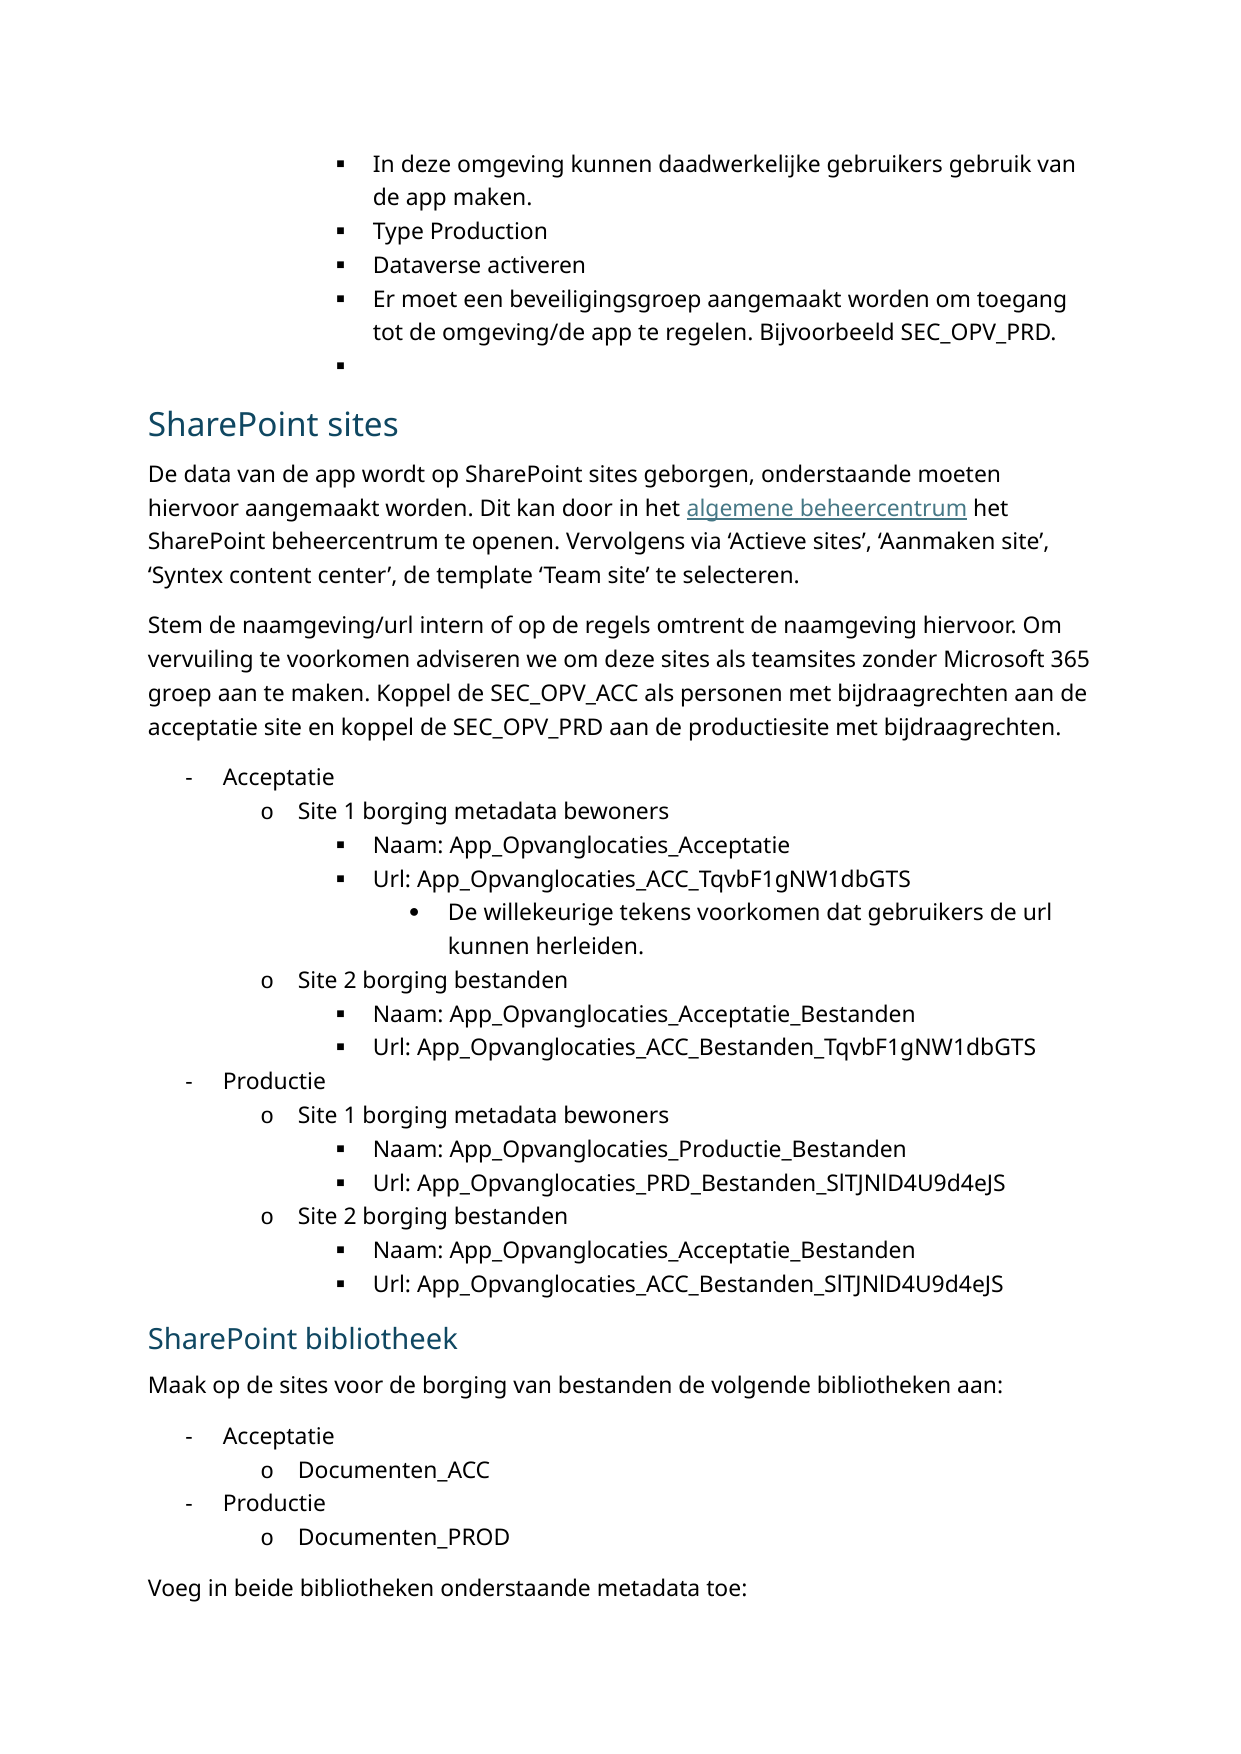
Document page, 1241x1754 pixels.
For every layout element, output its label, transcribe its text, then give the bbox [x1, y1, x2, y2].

list Url: App_Opvanglocaties_ACC_Bestanden_SlTJNlD4U9d4eJS [335, 1268, 1093, 1299]
list Documenten_PROD [260, 1521, 1093, 1552]
list Acceptatie [185, 1420, 1093, 1451]
text Stem de naamgeving/url intern of op de regels omtrent de naamgeving hiervoor. Om vervuiling te voorkomen adviseren we om deze sites als teamsites zonder Microsoft 365 groep aan te maken. Koppel de SEC_OPV_ACC als personen met bijdraagrechten aan de acceptatie site en koppel de SEC_OPV_PRD aan de productiesite met bijdraagrechten. [148, 609, 1093, 742]
list Documenten_ACC [260, 1453, 1093, 1485]
list Productie [185, 1065, 1093, 1096]
list In deze omgeving kunnen daadwerkelijke gebruikers gebruik van de app maken. [335, 148, 1093, 213]
text Maak op de sites voor de borging van bestanden de volgende bibliotheken aan: [148, 1369, 1093, 1401]
list Naam: App_Opvanglocaties_Acceptatie [335, 829, 1093, 860]
list Url: App_Opvanglocaties_PRD_Bestanden_SlTJNlD4U9d4eJS [335, 1166, 1093, 1198]
list De willekeurige tekens voorkomen dat gebruikers de url kunnen herleiden. [410, 896, 1093, 961]
list Site 1 borging metadata bewoners [260, 1099, 1093, 1130]
list Naam: App_Opvanglocaties_Productie_Bestanden [335, 1133, 1093, 1164]
list Acceptatie [185, 761, 1093, 792]
text De data van de app wordt op SharePoint sites geborgen, onderstaande moeten hiervoor aangemaakt worden. Dit kan door in het algemene beheercentrum het SharePoint beheercentrum te openen. Vervolgens via ‘Actieve sites’, ‘Aanmaken site’, ‘Syntex content center’, de template ‘Team site’ te selecteren. [148, 458, 1093, 590]
text Voeg in beide bibliotheken onderstaande metadata toe: [148, 1572, 1093, 1603]
list Url: App_Opvanglocaties_ACC_TqvbF1gNW1dbGTS [335, 862, 1093, 894]
subtitle SharePoint bibliotheek [148, 1318, 1093, 1358]
list Naam: App_Opvanglocaties_Acceptatie_Bestanden [335, 998, 1093, 1029]
list Naam: App_Opvanglocaties_Acceptatie_Bestanden [335, 1234, 1093, 1265]
list Productie [185, 1487, 1093, 1519]
list Dataverse activeren [335, 249, 1093, 280]
list Url: App_Opvanglocaties_ACC_Bestanden_TqvbF1gNW1dbGTS [335, 1031, 1093, 1063]
list Site 2 borging bestanden [260, 964, 1093, 995]
list Site 1 borging metadata bewoners [260, 795, 1093, 826]
subtitle SharePoint sites [148, 401, 1093, 446]
list Type Production [335, 215, 1093, 246]
list Er moet een beveiligingsgroep aangemaakt worden om toegang tot de omgeving/de app te regelen. Bijvoorbeeld SEC_OPV_PRD. [335, 283, 1093, 348]
list Site 2 borging bestanden [260, 1200, 1093, 1232]
